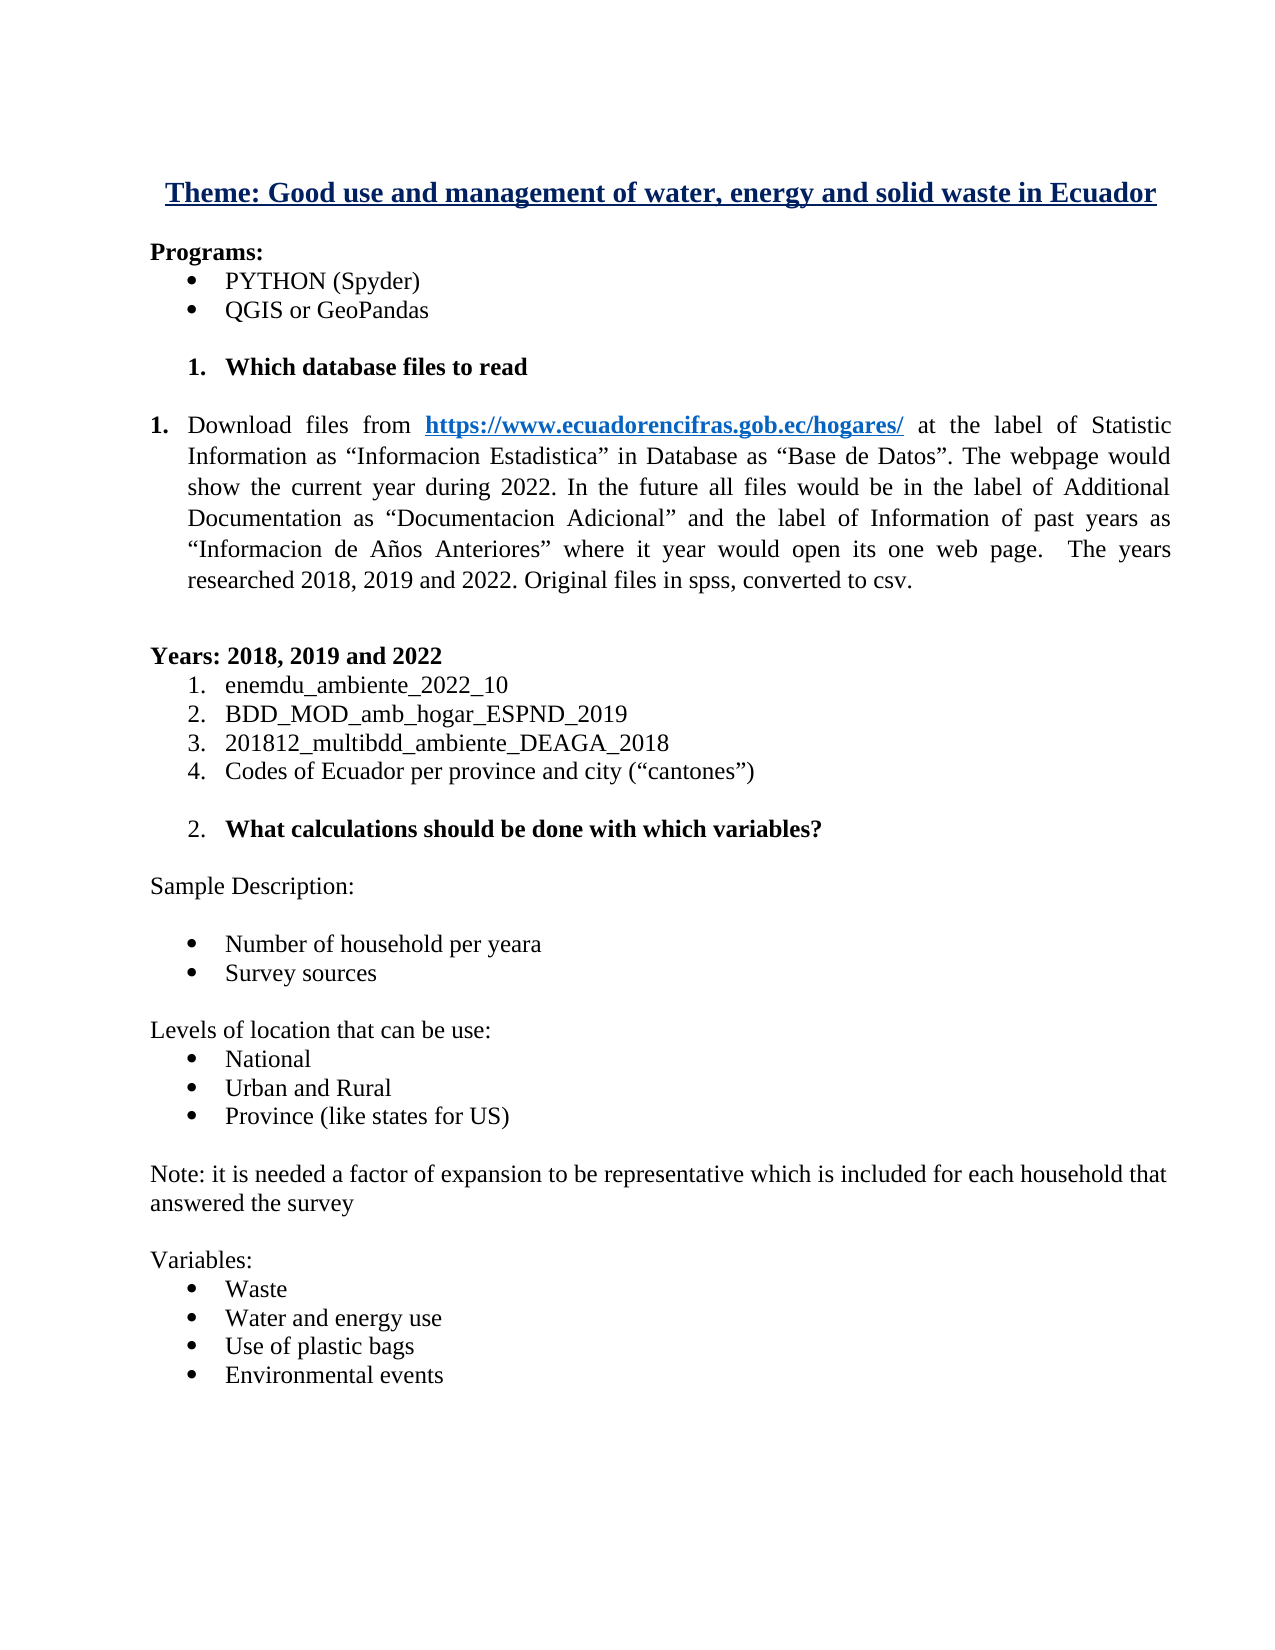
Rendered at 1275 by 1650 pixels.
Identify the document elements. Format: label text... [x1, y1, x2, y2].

list Codes of Ecuador per province and city (“cantones”) [187, 756, 1172, 785]
text Programs: [150, 237, 1172, 266]
list enemdu_ambiente_2022_10 [187, 670, 1172, 699]
list Water and energy use [187, 1303, 1172, 1331]
text Note: it is needed a factor of expansion to be representative which is included for each household that answered the survey [150, 1159, 1172, 1216]
subtitle Theme: Good use and management of water, energy and solid waste in Ecuador [150, 175, 1172, 208]
list Survey sources [187, 958, 1172, 986]
list BDD_MOD_amb_hogar_ESPND_2019 [187, 699, 1172, 728]
list Waste [187, 1274, 1172, 1303]
text Sample Description: [150, 871, 1172, 900]
list QGIS or GeoPandas [187, 295, 1172, 323]
list What calculations should be done with which variables? [187, 814, 1172, 843]
list Download files from https://www.ecuadorencifras.gob.ec/hogares/ at the label of Statistic Information as “Informacion Estadistica” in Database as “Base de Datos”. The webpage would show the current year during 2022. In the future all files would be in the label of Additional Documentation as “Documentacion Adicional” and the label of Information of past years as “Informacion de Años Anteriores” where it year would open its one web page. The years researched 2018, 2019 and 2022. Original files in spss, converted to csv. [150, 410, 1172, 594]
text Levels of location that can be use: [150, 1015, 1172, 1044]
list Province (like states for US) [187, 1101, 1172, 1130]
list National [187, 1044, 1172, 1073]
list 201812_multibdd_ambiente_DEAGA_2018 [187, 728, 1172, 756]
list Number of household per yeara [187, 929, 1172, 958]
text Years: 2018, 2019 and 2022 [150, 641, 1172, 670]
list PYTHON (Spyder) [187, 266, 1172, 295]
text Variables: [150, 1245, 1172, 1274]
list Which database files to read [187, 352, 1172, 381]
list Environmental events [187, 1360, 1172, 1389]
list Use of plastic bags [187, 1331, 1172, 1360]
list Urban and Rural [187, 1073, 1172, 1101]
